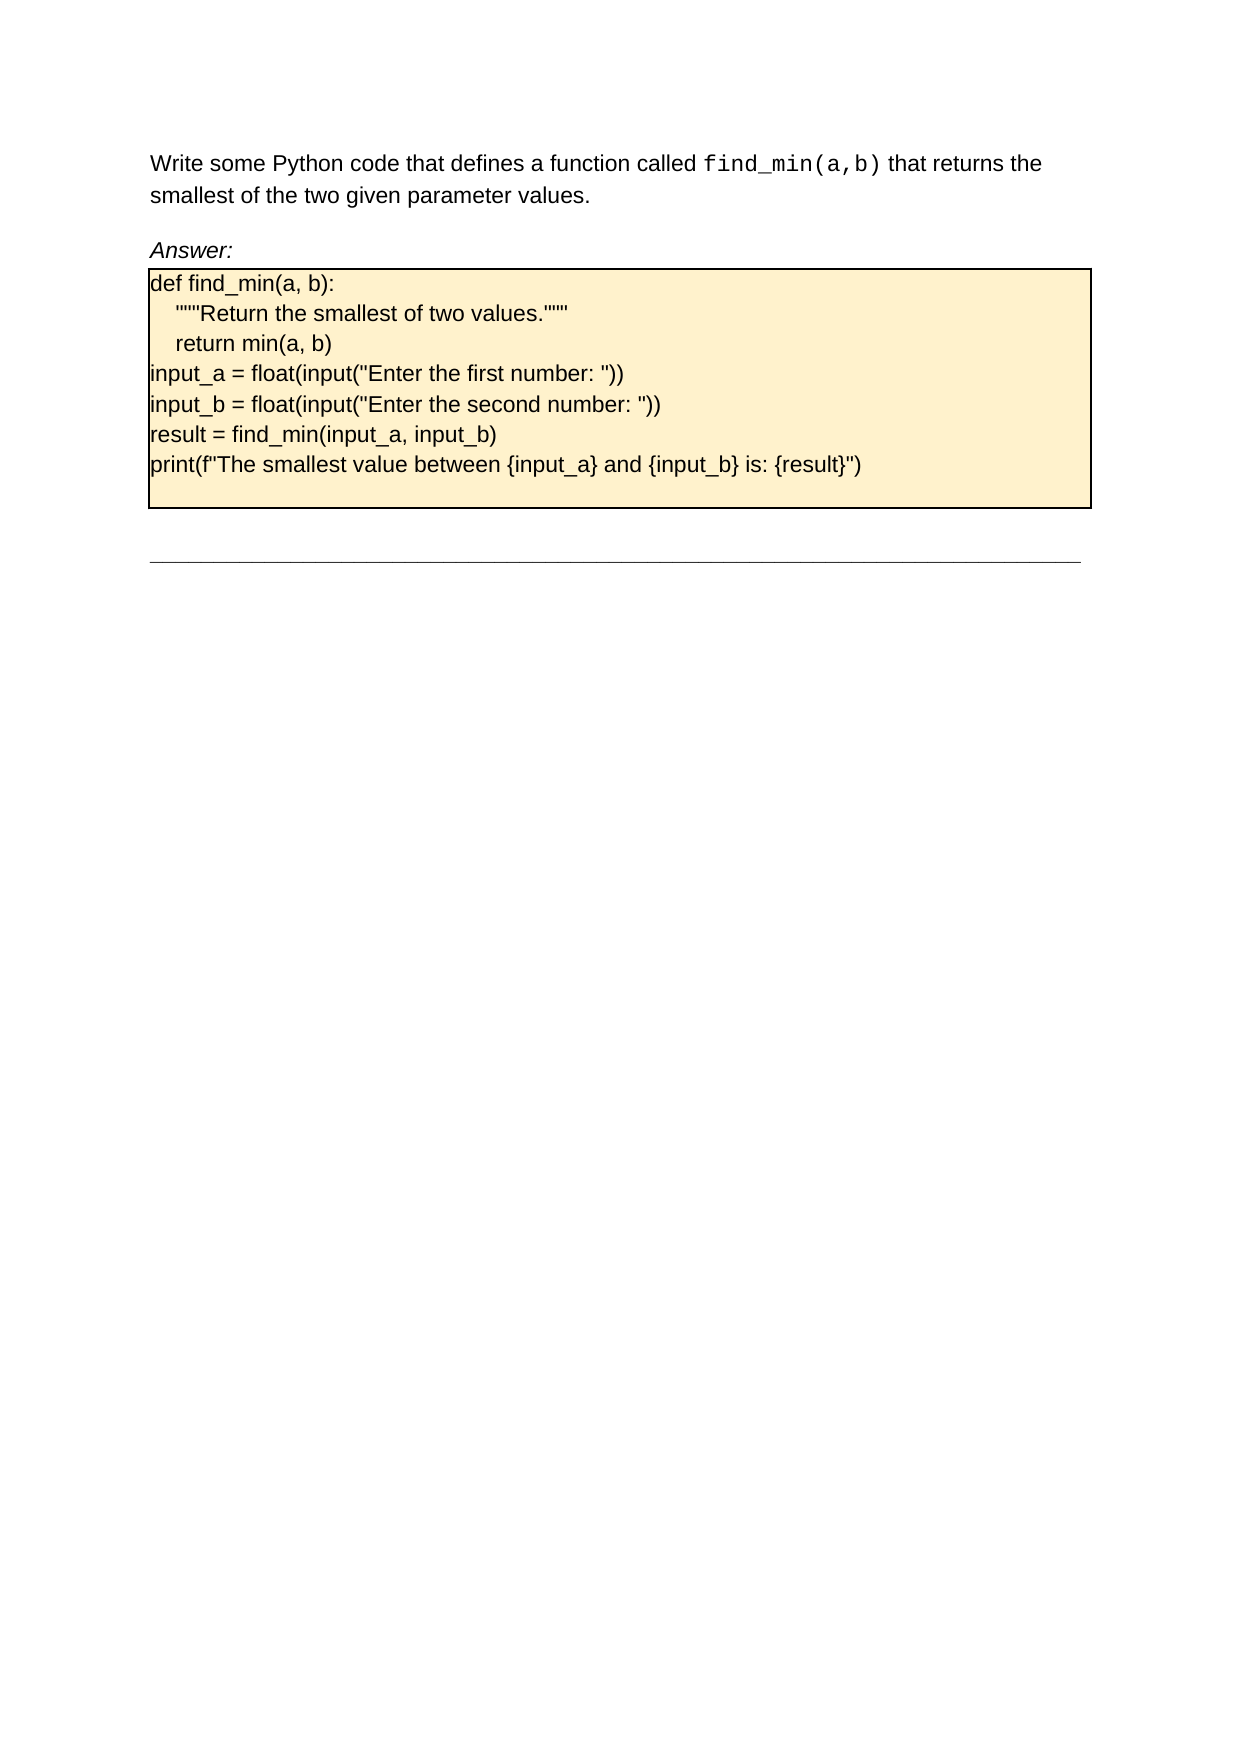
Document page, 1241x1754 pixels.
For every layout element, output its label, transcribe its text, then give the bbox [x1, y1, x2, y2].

text return min(a, b) [150, 328, 1090, 356]
text input_b = float(input("Enter the second number: ")) [150, 388, 1090, 417]
text input_a = float(input("Enter the first number: ")) [150, 358, 1090, 387]
text def find_min(a, b): [150, 270, 1090, 296]
text Answer: [150, 237, 1090, 264]
text _________________________________________________________________________ [150, 538, 1090, 565]
text print(f"The smallest value between {input_a} and {input_b} is: {result}") [150, 449, 1090, 477]
text Write some Python code that defines a function called find_min(a,b) that returns the smallest of the two given parameter values. [150, 150, 1090, 208]
text """Return the smallest of two values.""" [150, 298, 1090, 326]
text result = find_min(input_a, input_b) [150, 419, 1090, 447]
